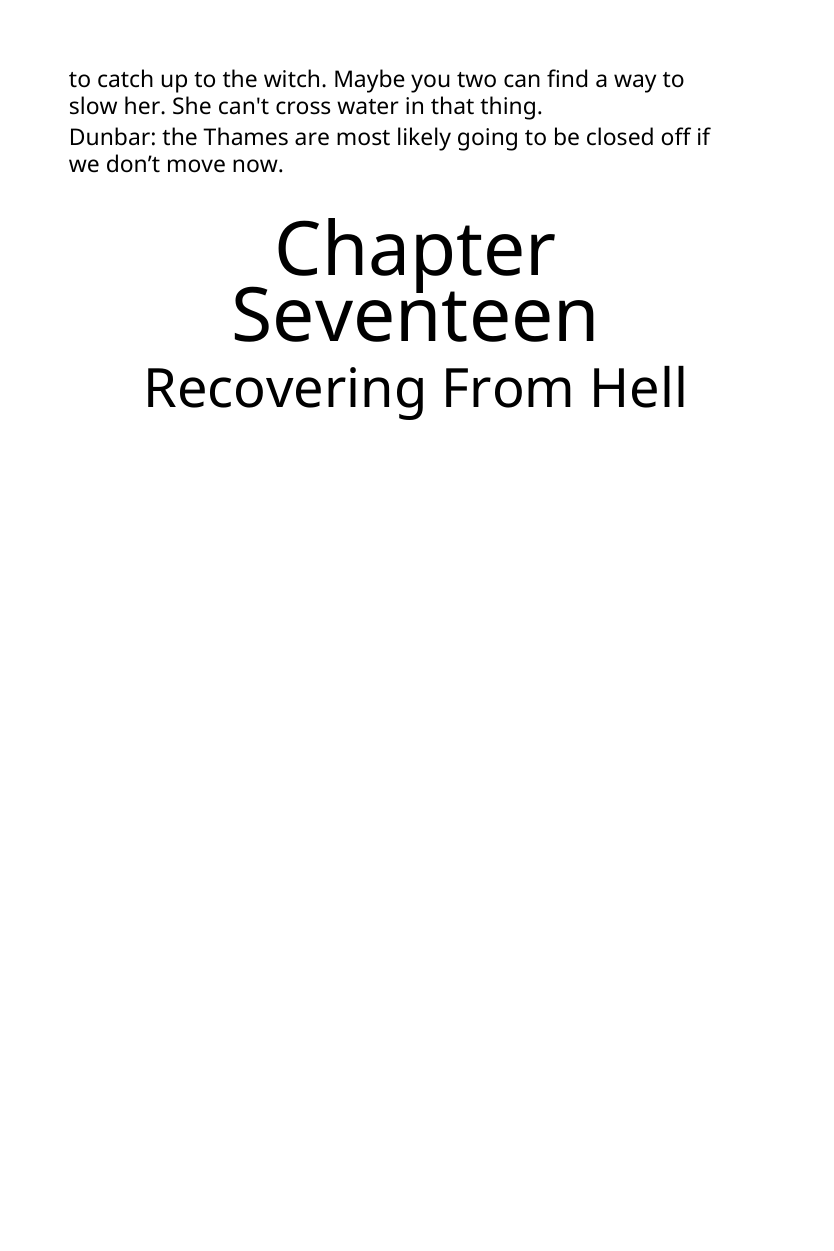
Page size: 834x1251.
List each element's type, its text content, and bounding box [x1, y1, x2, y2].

text Chapter Seventeen Recovering From Hell [99, 223, 733, 420]
text to catch up to the witch. Maybe you two can find a way to slow her. She can't cross water in that thing. [69, 65, 733, 120]
text Dunbar: the Thames are most likely going to be closed off if we don’t move now. [69, 123, 718, 178]
